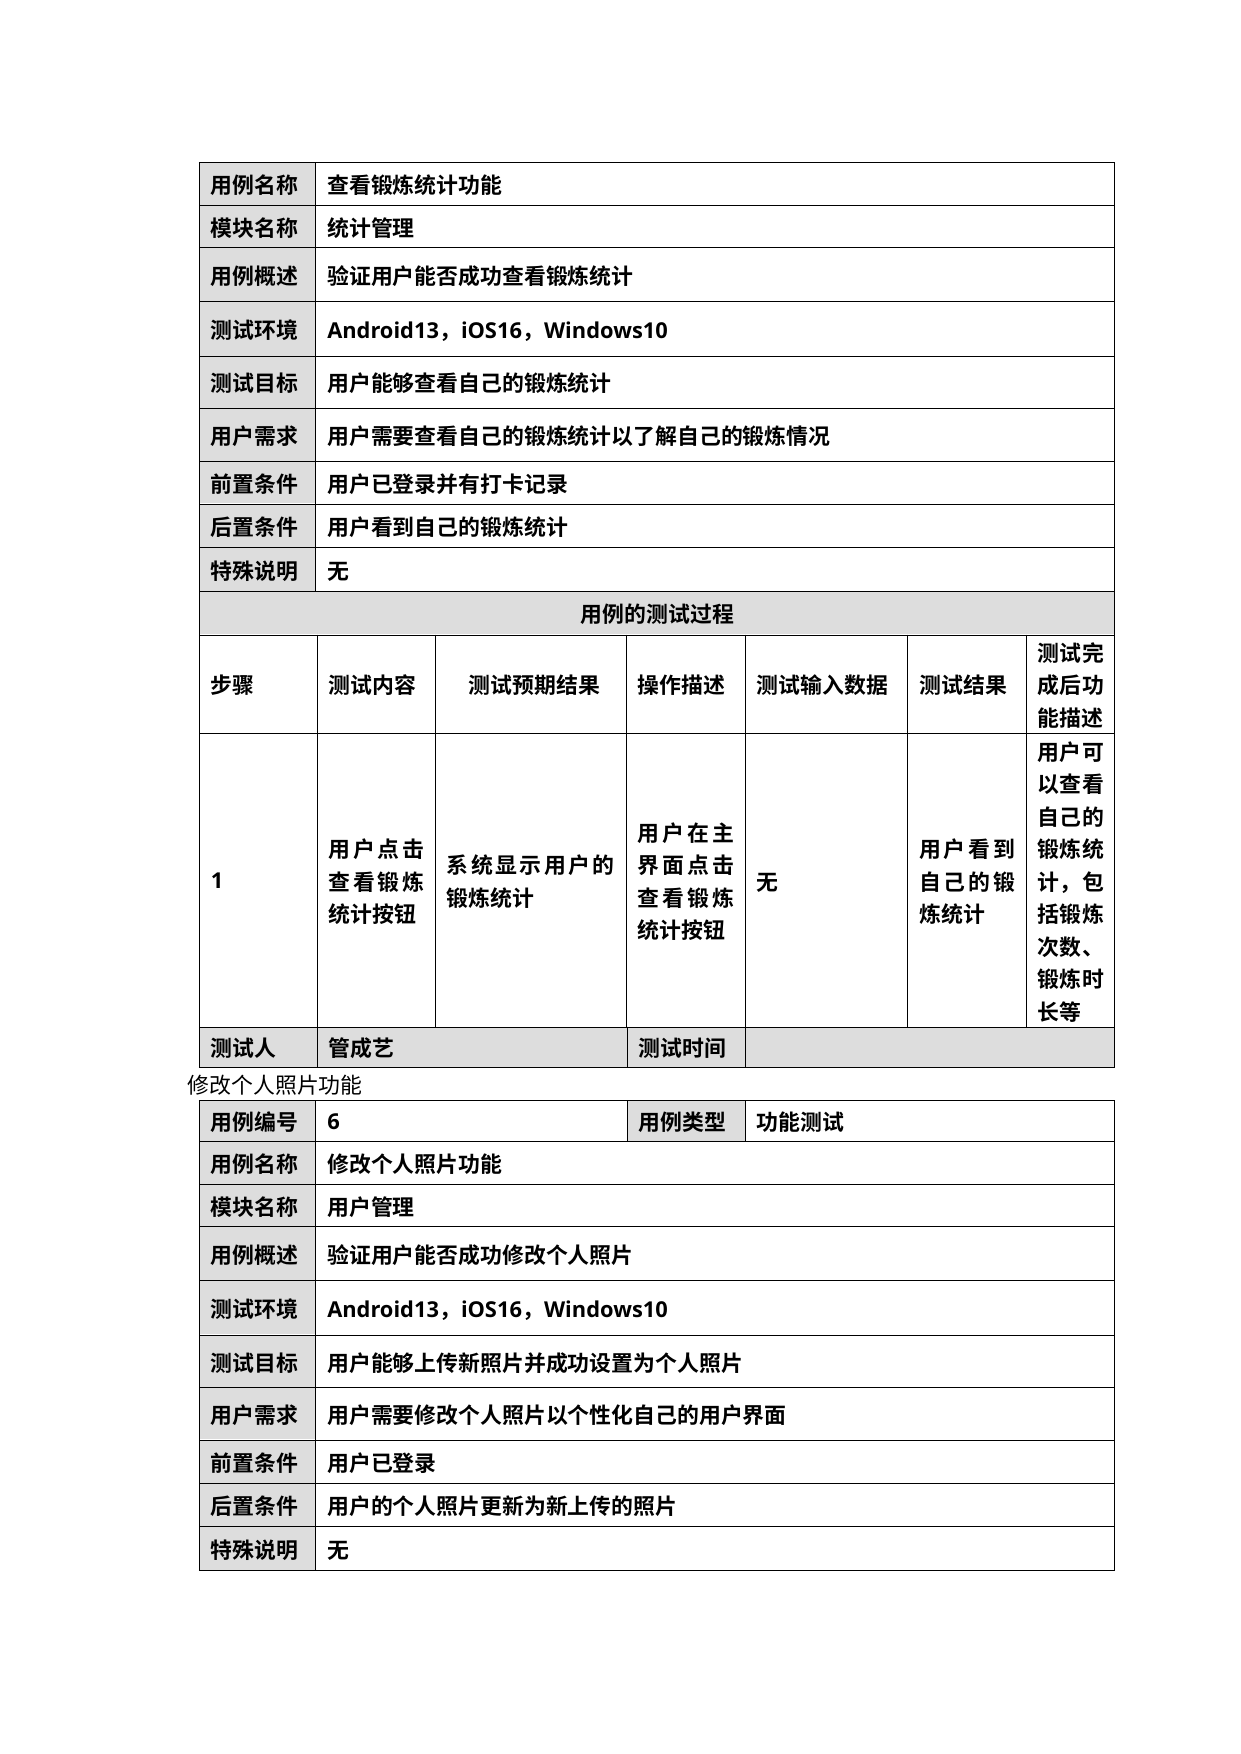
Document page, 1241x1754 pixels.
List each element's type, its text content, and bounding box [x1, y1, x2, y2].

table_cell 后置条件 [200, 505, 315, 547]
table_cell 用户已登录并有打卡记录 [316, 462, 1114, 503]
table_cell 测试输入数据 [746, 636, 907, 733]
table_cell 后置条件 [200, 1484, 315, 1526]
table_cell 用户看到自己的锻炼统计 [316, 505, 1114, 547]
table_cell 步骤 [200, 636, 317, 733]
table_cell 用户需要查看自己的锻炼统计以了解自己的锻炼情况 [316, 409, 1114, 461]
table_cell 用户的个人照片更新为新上传的照片 [316, 1484, 1114, 1526]
table_cell 用户已登录 [316, 1441, 1114, 1483]
table_cell 测试完成后功能描述 [1027, 636, 1114, 733]
table_cell 模块名称 [200, 206, 315, 247]
table_cell 前置条件 [200, 462, 315, 503]
table_cell 用例概述 [200, 248, 315, 301]
table_cell 前置条件 [200, 1441, 315, 1483]
table_cell 用户能够查看自己的锻炼统计 [316, 357, 1114, 408]
table_cell 用户能够上传新照片并成功设置为个人照片 [316, 1336, 1114, 1387]
table_cell 无 [316, 548, 1114, 591]
table_cell 测试环境 [200, 1281, 315, 1334]
table_cell Android13，iOS16，Windows10 [316, 1281, 1114, 1334]
text 修改个人照片功能 [187, 1068, 1053, 1100]
table_header 6 [316, 1101, 627, 1141]
table_header 用例类型 [628, 1101, 745, 1141]
table_cell 用户需要修改个人照片以个性化自己的用户界面 [316, 1388, 1114, 1439]
table_cell 测试预期结果 [436, 636, 626, 733]
table_cell 验证用户能否成功修改个人照片 [316, 1227, 1114, 1280]
table_cell 模块名称 [200, 1185, 315, 1226]
table_cell 特殊说明 [200, 548, 315, 591]
table_cell 特殊说明 [200, 1527, 315, 1570]
table_cell 系统显示用户的锻炼统计 [436, 734, 626, 1027]
table_header 功能测试 [746, 1101, 1114, 1141]
table_cell 测试时间 [628, 1028, 745, 1067]
table_cell 用例的测试过程 [200, 592, 1114, 634]
table_cell 用户点击查看锻炼统计按钮 [318, 734, 435, 1027]
table_cell 用户需求 [200, 409, 315, 461]
table_cell 用户需求 [200, 1388, 315, 1439]
table_cell 测试结果 [908, 636, 1026, 733]
table_cell 1 [200, 734, 317, 1027]
table_cell 用户可以查看自己的锻炼统计，包括锻炼次数、锻炼时长等 [1027, 734, 1114, 1027]
table_cell 用例名称 [200, 163, 315, 205]
table_cell 验证用户能否成功查看锻炼统计 [316, 248, 1114, 301]
table_cell [746, 1028, 1114, 1067]
table_cell 无 [746, 734, 907, 1027]
table_header 用例编号 [200, 1101, 315, 1141]
table_cell 用户管理 [316, 1185, 1114, 1226]
table_cell 查看锻炼统计功能 [316, 163, 1114, 205]
table_cell 用户在主界面点击查看锻炼统计按钮 [627, 734, 745, 1027]
table_cell 操作描述 [627, 636, 745, 733]
table_cell 测试目标 [200, 357, 315, 408]
table_cell 修改个人照片功能 [316, 1142, 1114, 1184]
table_cell Android13，iOS16，Windows10 [316, 302, 1114, 356]
table_cell 无 [316, 1527, 1114, 1570]
table_cell 测试环境 [200, 302, 315, 356]
table_cell 测试目标 [200, 1336, 315, 1387]
table_cell 管成艺 [318, 1028, 627, 1067]
table_cell 统计管理 [316, 206, 1114, 247]
table_cell 用例名称 [200, 1142, 315, 1184]
table_cell 用例概述 [200, 1227, 315, 1280]
table_cell 测试内容 [318, 636, 435, 733]
table_cell 用户看到自己的锻炼统计 [908, 734, 1026, 1027]
table_cell 测试人 [200, 1028, 317, 1067]
